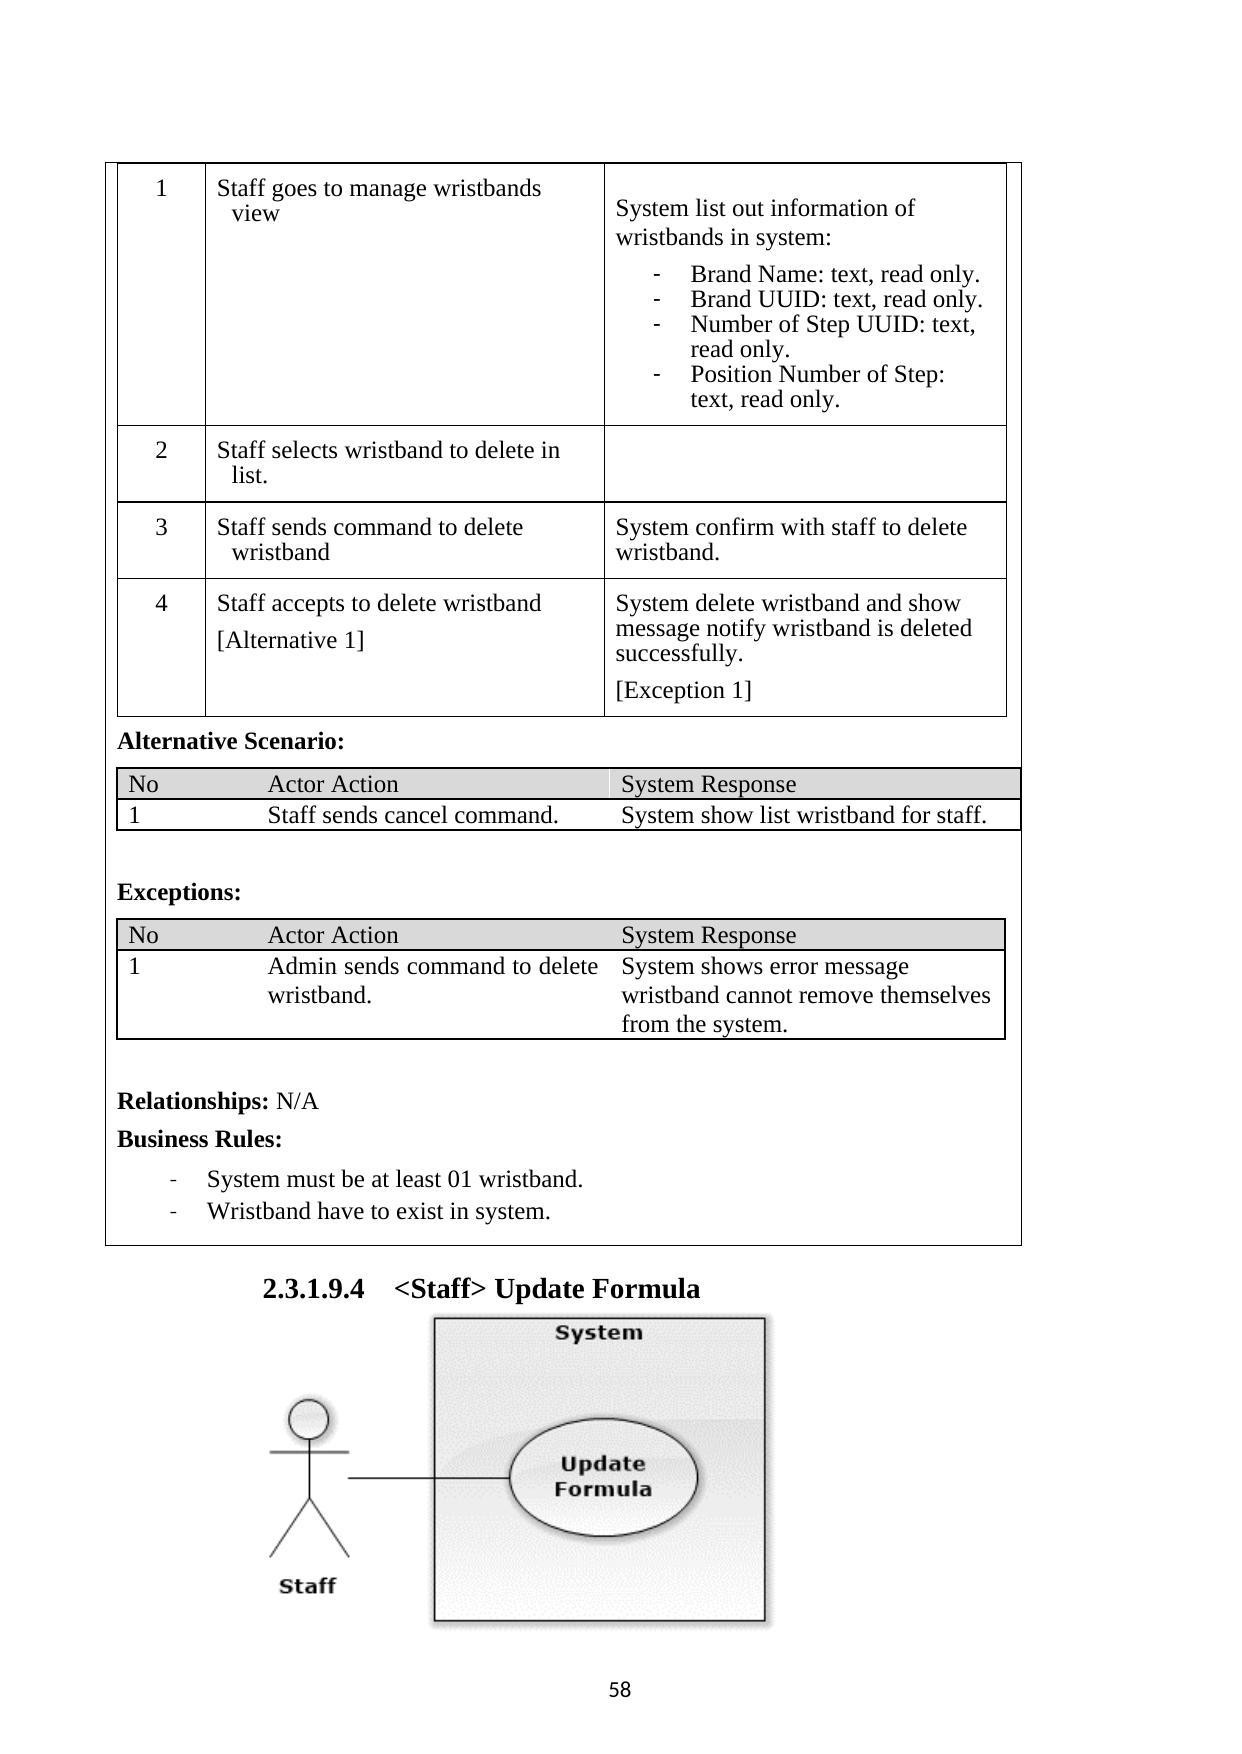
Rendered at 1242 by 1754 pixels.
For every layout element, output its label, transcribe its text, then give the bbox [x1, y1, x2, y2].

subtitle <Staff> Update Formula [214, 1271, 1146, 1304]
picture [262, 1310, 805, 1661]
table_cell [106, 163, 1021, 1245]
